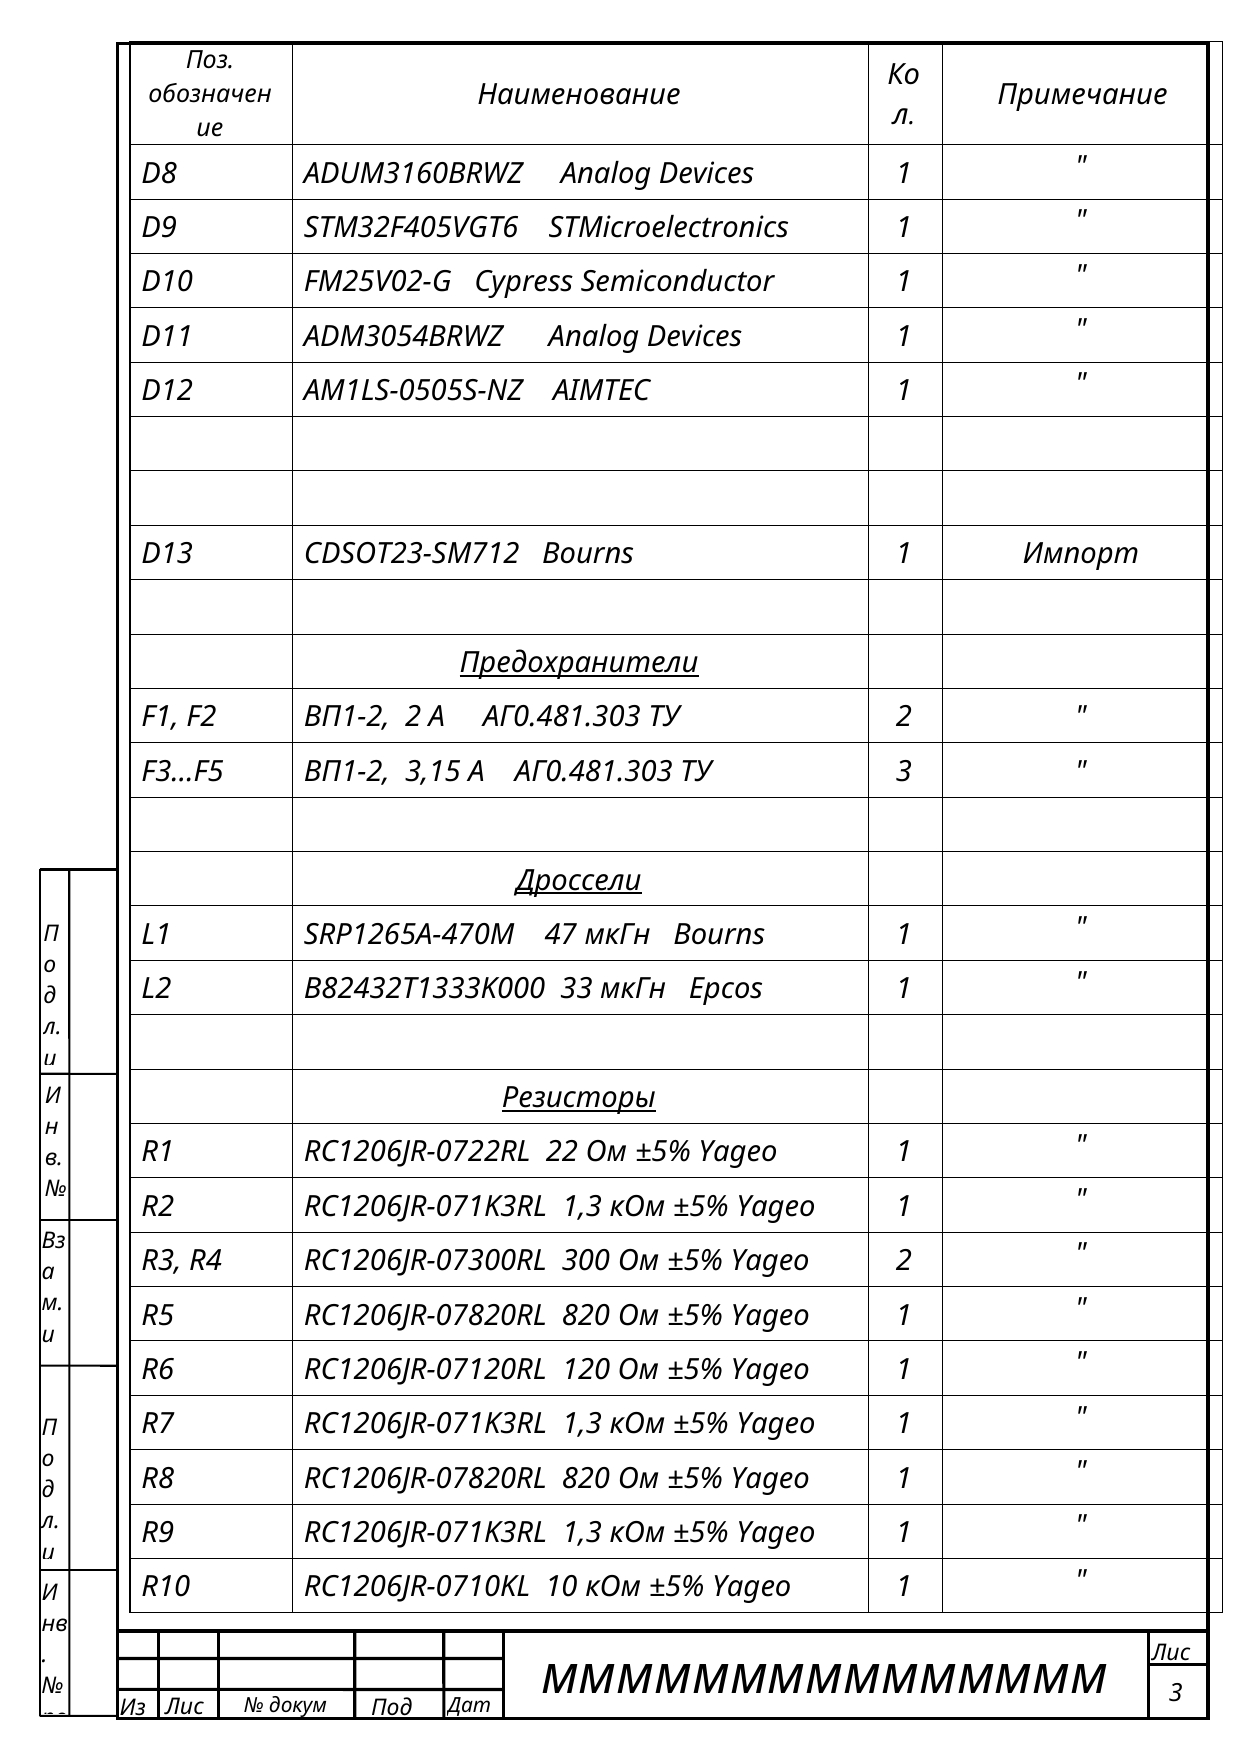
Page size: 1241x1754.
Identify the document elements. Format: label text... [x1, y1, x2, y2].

table_cell [943, 635, 1222, 688]
table_cell " [943, 308, 1222, 362]
table_cell [943, 852, 1222, 905]
table_cell [131, 1070, 292, 1123]
table_cell [131, 471, 292, 525]
table_cell 1 [869, 1124, 942, 1177]
table_cell R7 [131, 1396, 292, 1449]
table_cell 1 [869, 1559, 942, 1612]
table_cell L1 [131, 906, 292, 960]
table_header Наименование [293, 42, 868, 144]
table_cell 1 [869, 363, 942, 416]
table_cell [131, 635, 292, 688]
table_cell [293, 417, 868, 470]
table_cell L2 [131, 961, 292, 1014]
table_cell RC1206JR-071K3RL 1,3 кОм ±5% Yageo [293, 1505, 868, 1558]
table_cell [943, 417, 1222, 470]
table_cell " [943, 1505, 1222, 1558]
table_cell [293, 1015, 868, 1068]
table_cell RC1206JR-07820RL 820 Ом ±5% Yageo [293, 1287, 868, 1340]
table_cell RC1206JR-0722RL 22 Ом ±5% Yageo [293, 1124, 868, 1177]
table_cell [293, 580, 868, 633]
table_cell RC1206JR-07300RL 300 Ом ±5% Yageo [293, 1233, 868, 1286]
table_cell D10 [131, 254, 292, 307]
table_cell " [943, 1559, 1222, 1612]
table_cell 1 [869, 308, 942, 362]
table_cell 2 [869, 1233, 942, 1286]
table_cell " [943, 1233, 1222, 1286]
table_header Поз. обозначение [131, 42, 292, 144]
table_cell [869, 852, 942, 905]
table_cell Дроссели [293, 852, 868, 905]
table_cell [131, 580, 292, 633]
table_cell ВП1-2, 3,15 А АГ0.481.303 ТУ [293, 743, 868, 797]
table_cell RC1206JR-071K3RL 1,3 кОм ±5% Yageo [293, 1178, 868, 1232]
table_header Кол. [869, 42, 942, 144]
table_cell R1 [131, 1124, 292, 1177]
table_cell [869, 417, 942, 470]
table_cell R2 [131, 1178, 292, 1232]
table_cell [869, 635, 942, 688]
table_cell [943, 798, 1222, 851]
table_cell 1 [869, 254, 942, 307]
table_cell " [943, 906, 1222, 960]
table_cell RC1206JR-0710KL 10 кОм ±5% Yageo [293, 1559, 868, 1612]
table_cell R8 [131, 1450, 292, 1503]
table_cell " [943, 1178, 1222, 1232]
table_cell [131, 852, 292, 905]
table_cell STM32F405VGT6 STMicroelectronics [293, 200, 868, 253]
table_cell [869, 471, 942, 525]
table_cell [943, 471, 1222, 525]
table_cell Предохранители [293, 635, 868, 688]
table_cell 1 [869, 200, 942, 253]
table_cell RC1206JR-071K3RL 1,3 кОм ±5% Yageo [293, 1396, 868, 1449]
table_cell ADM3054BRWZ Analog Devices [293, 308, 868, 362]
table_cell [131, 1015, 292, 1068]
table_cell " [943, 1124, 1222, 1177]
table_cell [943, 1015, 1222, 1068]
table_cell " [943, 1450, 1222, 1503]
table_cell R10 [131, 1559, 292, 1612]
table_cell [869, 798, 942, 851]
table_cell [131, 417, 292, 470]
table_cell 1 [869, 906, 942, 960]
table_cell [943, 580, 1222, 633]
table_cell RC1206JR-07820RL 820 Ом ±5% Yageo [293, 1450, 868, 1503]
table_cell 2 [869, 689, 942, 742]
table_cell SRP1265A-470M 47 мкГн Bourns [293, 906, 868, 960]
table_cell " [943, 743, 1222, 797]
table_cell R6 [131, 1341, 292, 1395]
table_cell D12 [131, 363, 292, 416]
table_cell 1 [869, 1505, 942, 1558]
table_cell F3…F5 [131, 743, 292, 797]
table_cell ADUM3160BRWZ Analog Devices [293, 145, 868, 198]
table_cell 1 [869, 1450, 942, 1503]
table_cell 1 [869, 526, 942, 579]
table_cell 1 [869, 1396, 942, 1449]
table_cell [943, 1070, 1222, 1123]
table_cell R3, R4 [131, 1233, 292, 1286]
table_cell [869, 1015, 942, 1068]
table_cell D11 [131, 308, 292, 362]
table_cell 1 [869, 145, 942, 198]
table_cell F1, F2 [131, 689, 292, 742]
table_cell CDSOT23-SM712 Bourns [293, 526, 868, 579]
table_cell Резисторы [293, 1070, 868, 1123]
table_cell D9 [131, 200, 292, 253]
table_cell 1 [869, 1178, 942, 1232]
table_cell " [943, 145, 1222, 198]
table_cell " [943, 1341, 1222, 1395]
table_cell FM25V02-G Cypress Semiconductor [293, 254, 868, 307]
table_cell AM1LS-0505S-NZ AIMTEC [293, 363, 868, 416]
table_cell ВП1-2, 2 А АГ0.481.303 ТУ [293, 689, 868, 742]
table_cell " [943, 961, 1222, 1014]
table_cell " [943, 1287, 1222, 1340]
table_cell " [943, 689, 1222, 742]
table_cell 1 [869, 1287, 942, 1340]
table_header Примечание [943, 42, 1222, 144]
table_cell D13 [131, 526, 292, 579]
table_cell " [943, 363, 1222, 416]
table_cell Импорт [943, 526, 1222, 579]
table_cell [293, 471, 868, 525]
table_cell [869, 580, 942, 633]
table_cell 1 [869, 1341, 942, 1395]
table_cell " [943, 1396, 1222, 1449]
table_cell B82432T1333K000 33 мкГн Epcos [293, 961, 868, 1014]
table_cell [869, 1070, 942, 1123]
table_cell " [943, 200, 1222, 253]
table_cell 3 [869, 743, 942, 797]
table_cell R5 [131, 1287, 292, 1340]
table_cell " [943, 254, 1222, 307]
table_cell R9 [131, 1505, 292, 1558]
table_cell D8 [131, 145, 292, 198]
table_cell [131, 798, 292, 851]
table_cell [293, 798, 868, 851]
table_cell RC1206JR-07120RL 120 Ом ±5% Yageo [293, 1341, 868, 1395]
table_cell 1 [869, 961, 942, 1014]
